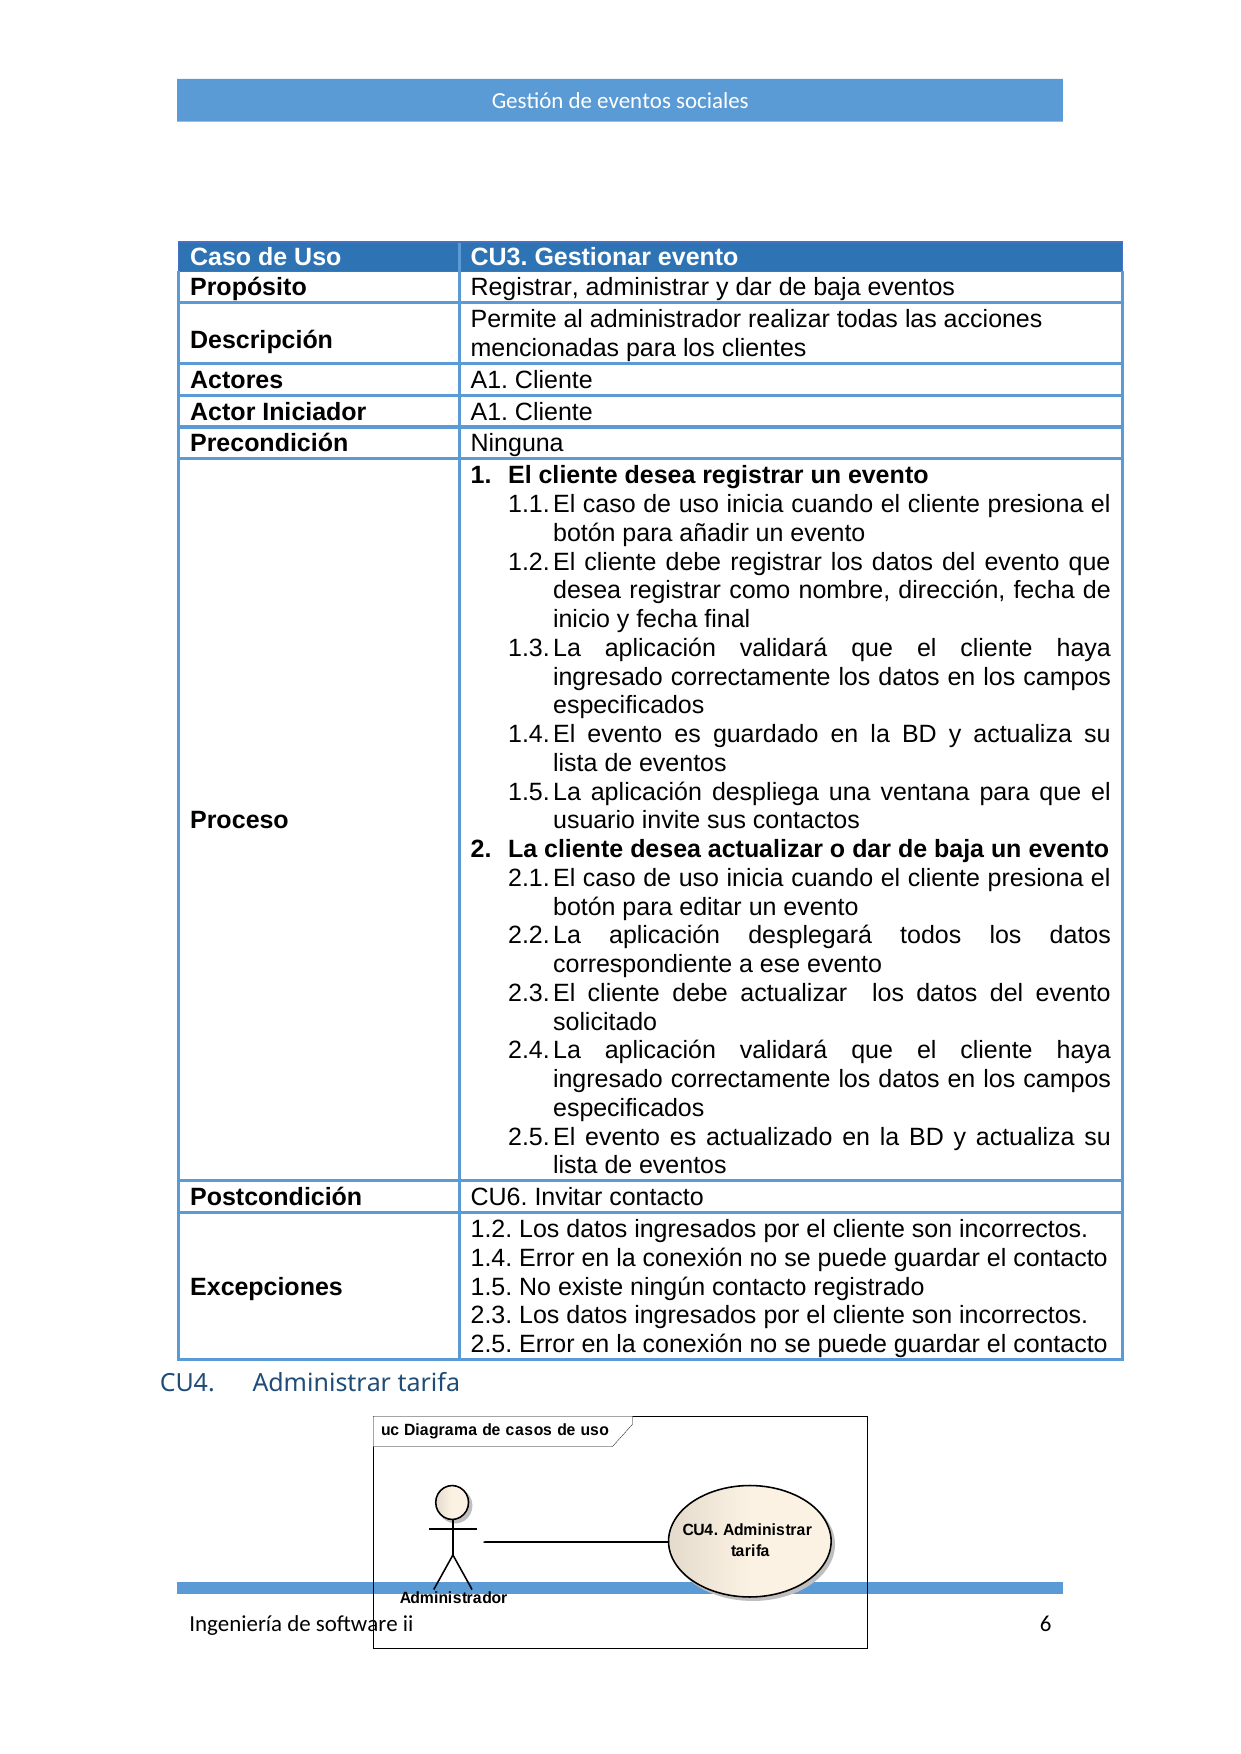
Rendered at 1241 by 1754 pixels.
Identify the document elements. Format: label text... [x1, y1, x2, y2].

table_cell Descripción [180, 304, 458, 362]
table_cell Postcondición [180, 1182, 458, 1211]
table_cell CU6. Invitar contacto [461, 1182, 1121, 1211]
subtitle Administrar tarifa [215, 1365, 1063, 1399]
table_cell Actor Iniciador [180, 397, 458, 425]
table_cell Registrar, administrar y dar de baja eventos [461, 272, 1121, 301]
table_header CU3. Gestionar evento [461, 243, 1122, 271]
table_cell El cliente desea registrar un evento El caso de uso inicia cuando el cliente presiona el botón para añadir un evento El cliente debe registrar los datos del evento que desea registrar como nombre, dirección, fecha de inicio y fecha final La aplicación validará que el cliente haya ingresado correctamente los datos en los campos especificados El evento es guardado en la BD y actualiza su lista de eventos La aplicación despliega una ventana para que el usuario invite sus contactos La cliente desea actualizar o dar de baja un evento El caso de uso inicia cuando el cliente presiona el botón para editar un evento La aplicación desplegará todos los datos correspondiente a ese evento El cliente debe actualizar los datos del evento solicitado La aplicación validará que el cliente haya ingresado correctamente los datos en los campos especificados El evento es actualizado en la BD y actualiza su lista de eventos [461, 460, 1121, 1179]
table_cell Proceso [180, 460, 458, 1179]
table_cell Excepciones [180, 1214, 458, 1358]
table_cell Precondición [180, 429, 458, 457]
table_cell 1.2. Los datos ingresados por el cliente son incorrectos. 1.4. Error en la conexión no se puede guardar el contacto 1.5. No existe ningún contacto registrado 2.3. Los datos ingresados por el cliente son incorrectos. 2.5. Error en la conexión no se puede guardar el contacto [461, 1214, 1121, 1358]
table_cell A1. Cliente [461, 397, 1121, 425]
table_cell Ninguna [461, 429, 1121, 457]
table_cell Actores [180, 365, 458, 393]
table_cell Propósito [180, 272, 458, 301]
table_cell A1. Cliente [461, 365, 1121, 393]
table_header Caso de Uso [179, 243, 458, 271]
table_cell Permite al administrador realizar todas las acciones mencionadas para los clientes [461, 304, 1121, 362]
